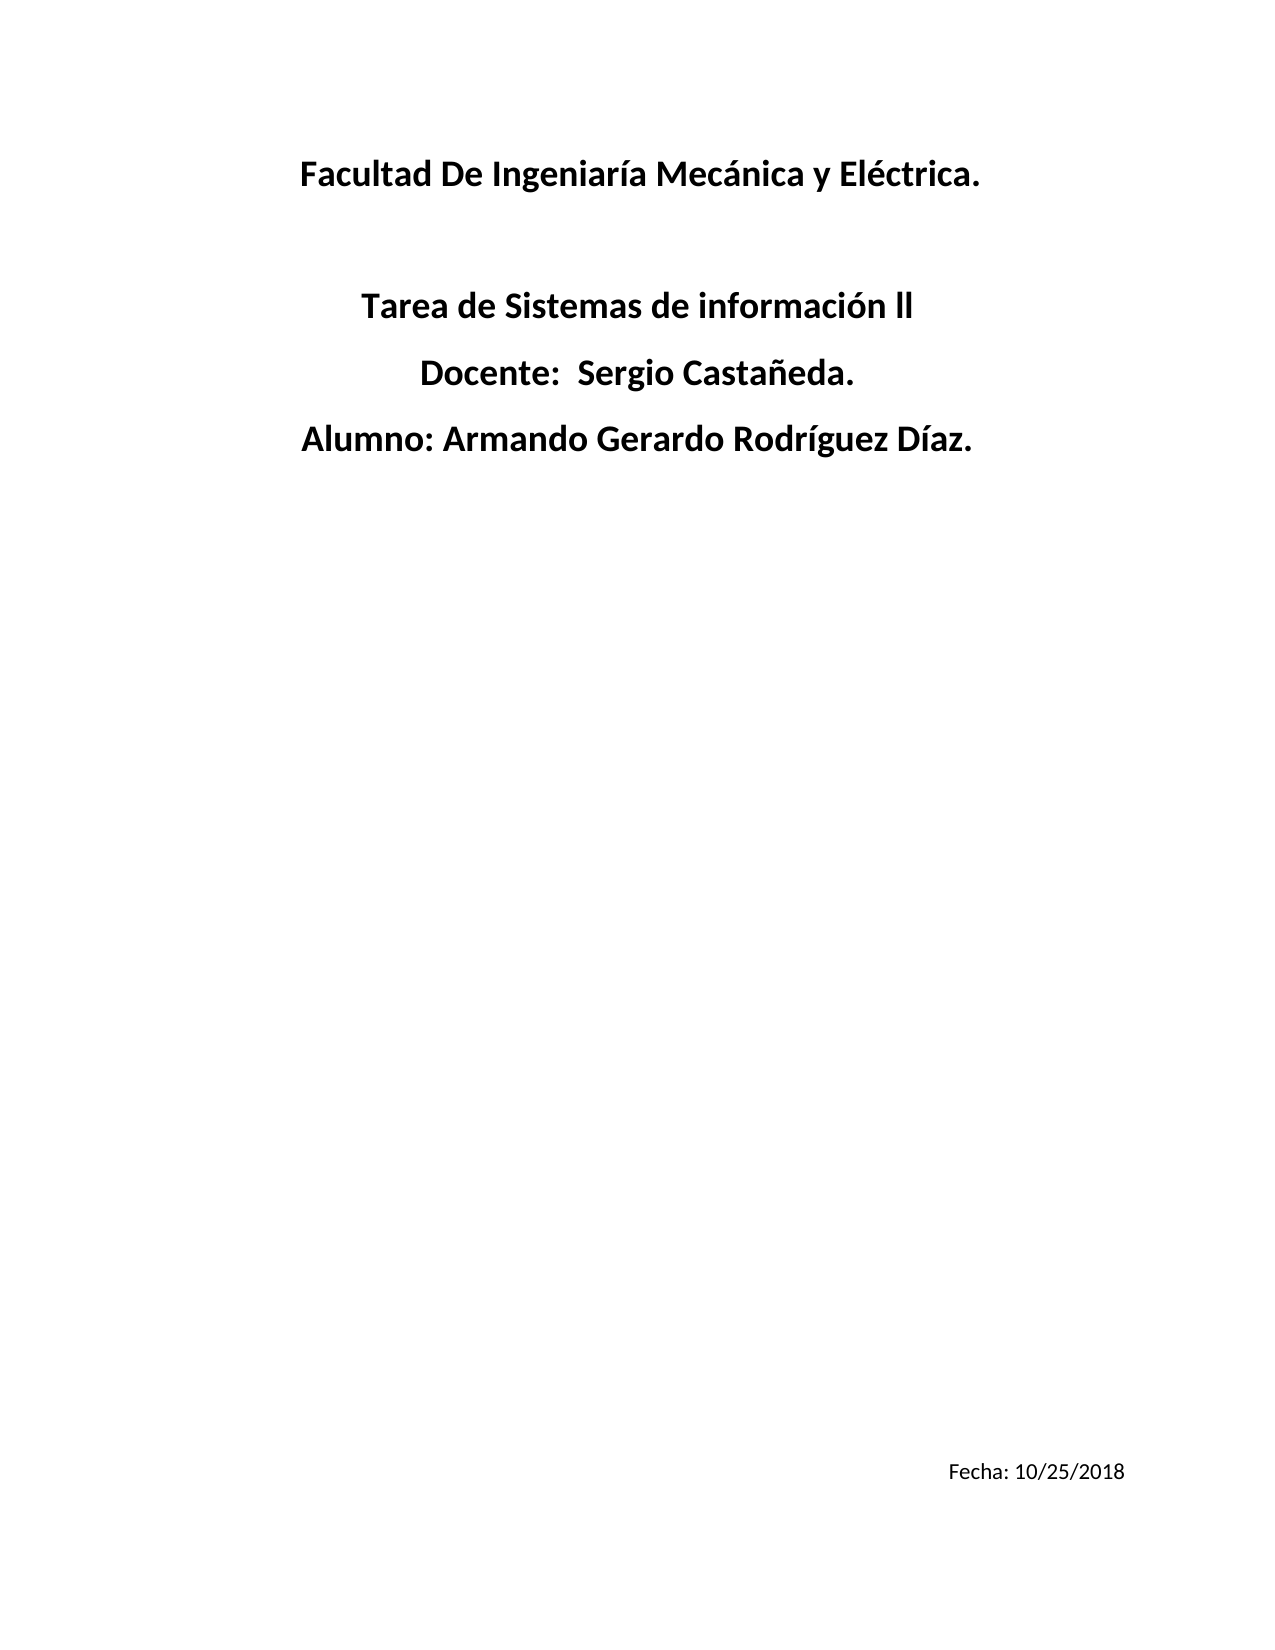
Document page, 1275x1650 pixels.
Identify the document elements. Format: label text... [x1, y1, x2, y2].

text Facultad De Ingeniaría Mecánica y Eléctrica. [300, 150, 1125, 196]
text Tarea de Sistemas de información ll [150, 282, 1125, 328]
text Fecha: 10/25/2018 [150, 1457, 1125, 1485]
text Alumno: Armando Gerardo Rodríguez Díaz. [150, 414, 1125, 460]
text Docente: Sergio Castañeda. [150, 348, 1125, 394]
